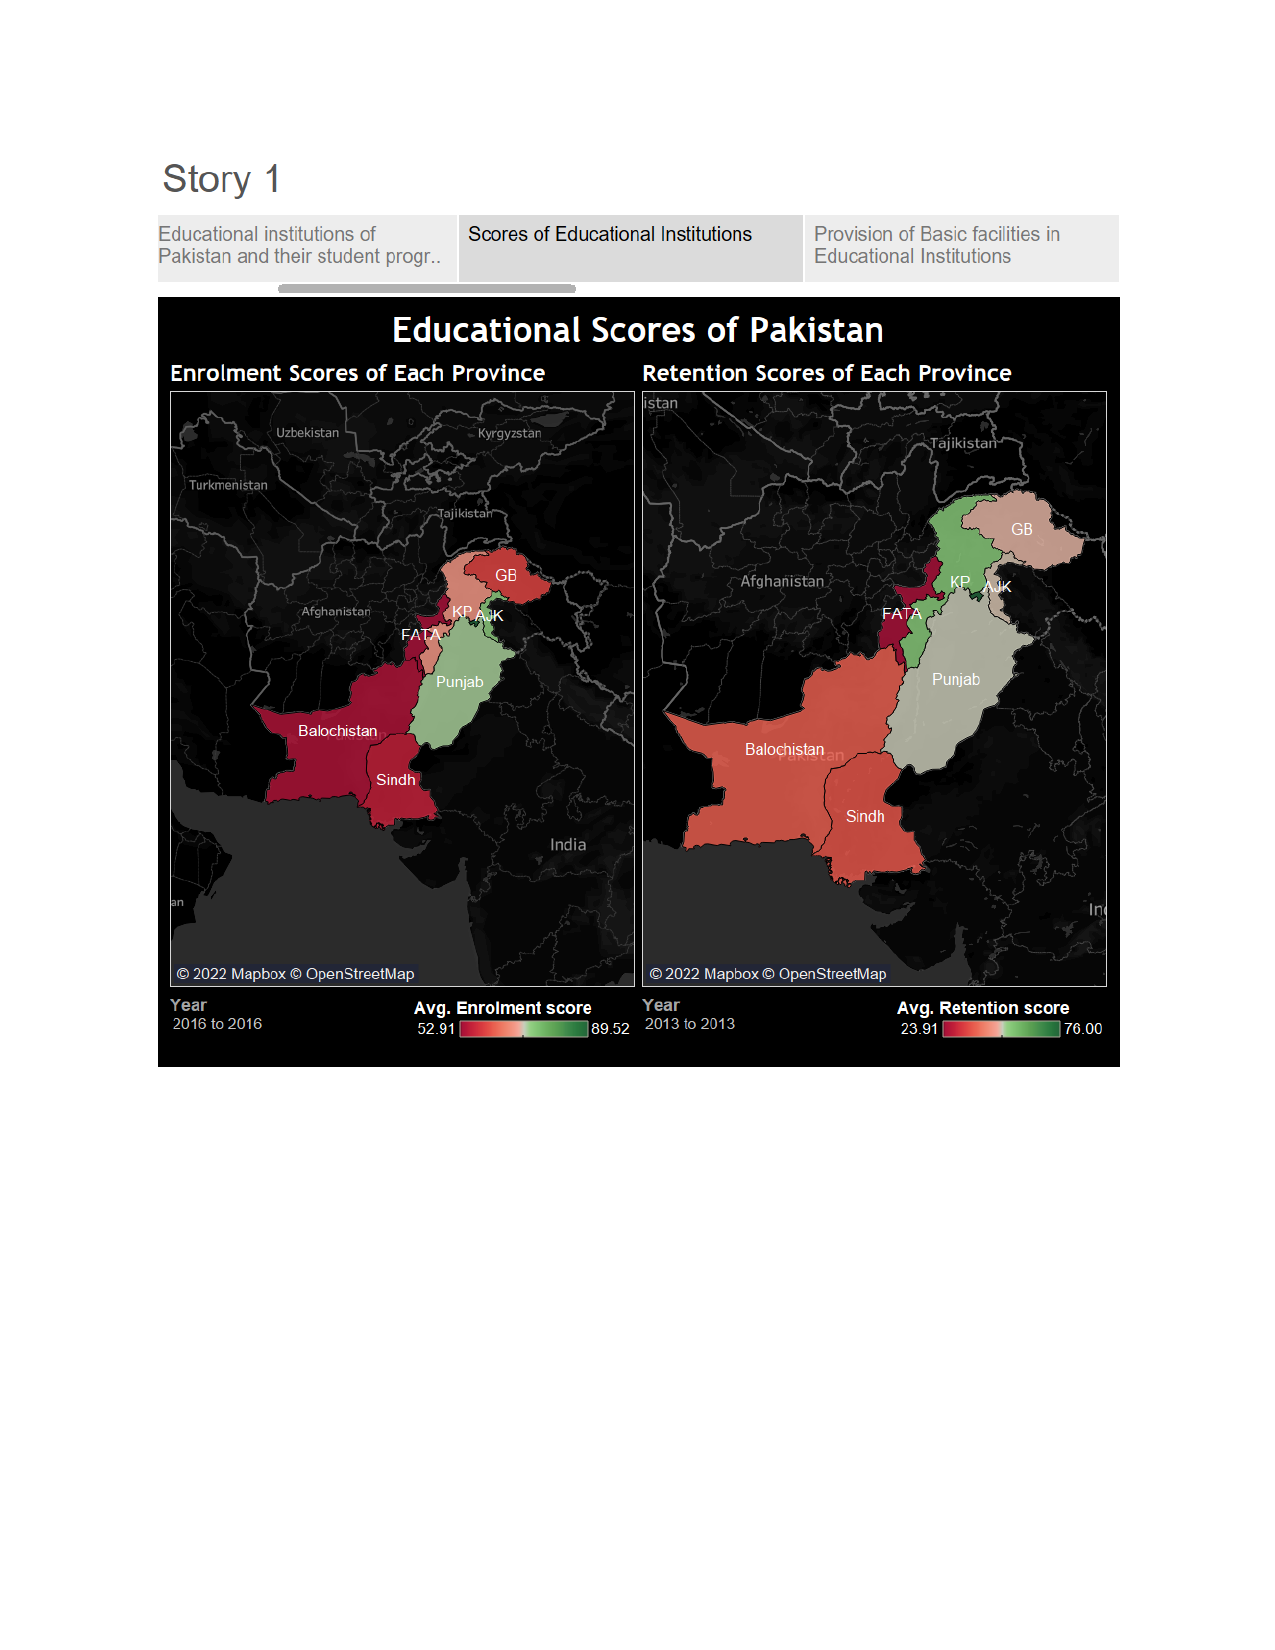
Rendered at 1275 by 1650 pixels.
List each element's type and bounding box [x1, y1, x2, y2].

picture [150, 150, 1125, 1075]
